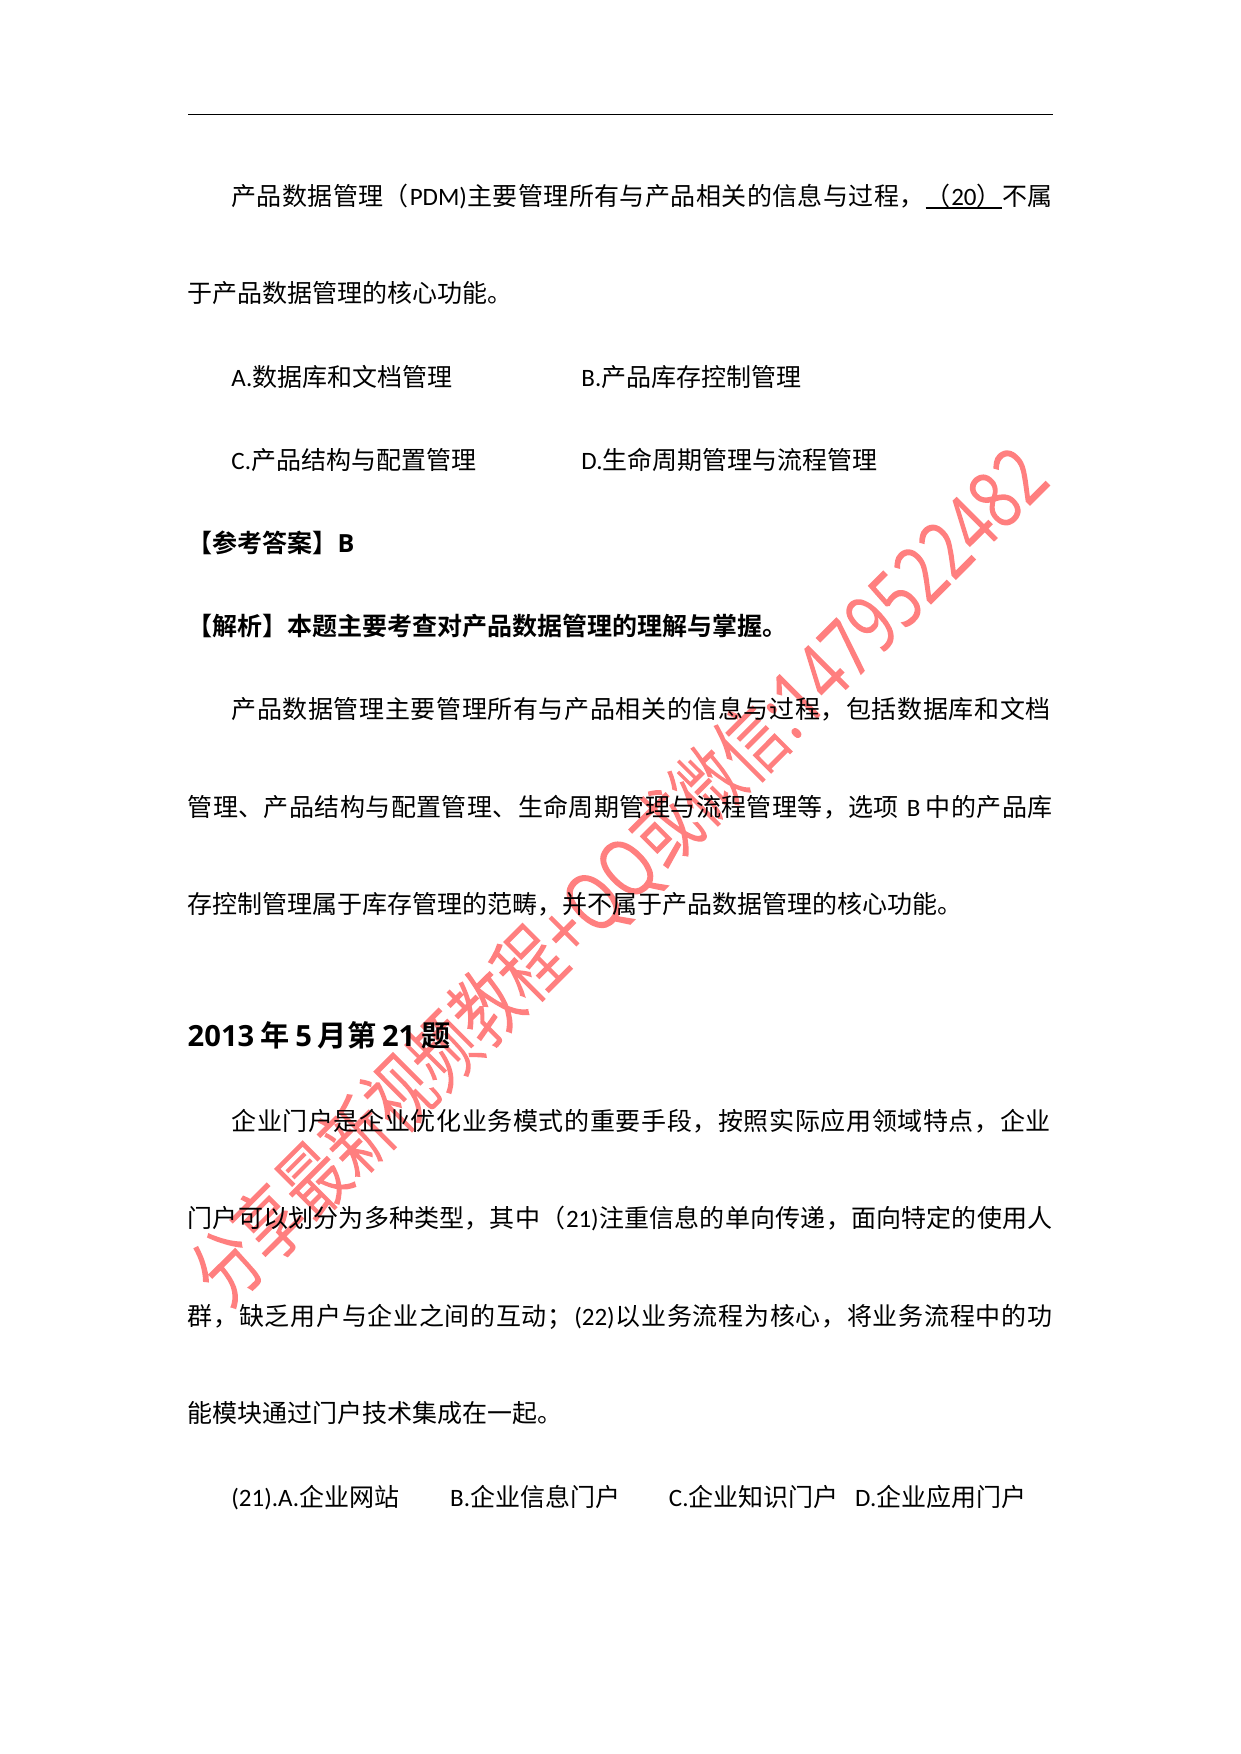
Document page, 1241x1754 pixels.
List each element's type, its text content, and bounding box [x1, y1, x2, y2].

text C.产品结构与配置管理 D.生命周期管理与流程管理 [187, 426, 1053, 491]
text 产品数据管理（PDM)主要管理所有与产品相关的信息与过程，（20）不属于产品数据管理的核心功能。 [187, 162, 1053, 324]
text 【解析】本题主要考查对产品数据管理的理解与掌握。 [187, 592, 1053, 657]
text A.数据库和文档管理 B.产品库存控制管理 [187, 343, 1053, 408]
text (21).A.企业网站 B.企业信息门户 C.企业知识门户 D.企业应用门户 [187, 1463, 1053, 1528]
text 产品数据管理主要管理所有与产品相关的信息与过程，包括数据库和文档管理、产品结构与配置管理、生命周期管理与流程管理等，选项B中的产品库存控制管理属于库存管理的范畴，并不属于产品数据管理的核心功能。 [187, 675, 1053, 935]
text 企业门户是企业优化业务模式的重要手段，按照实际应用领域特点，企业门户可以划分为多种类型，其中（21)注重信息的单向传递，面向特定的使用人群，缺乏用户与企业之间的互动；(22)以业务流程为核心，将业务流程中的功能模块通过门户技术集成在一起。 [187, 1087, 1053, 1444]
text 【参考答案】B [187, 509, 1053, 574]
text 2013年5月第21题 [187, 1001, 1053, 1066]
